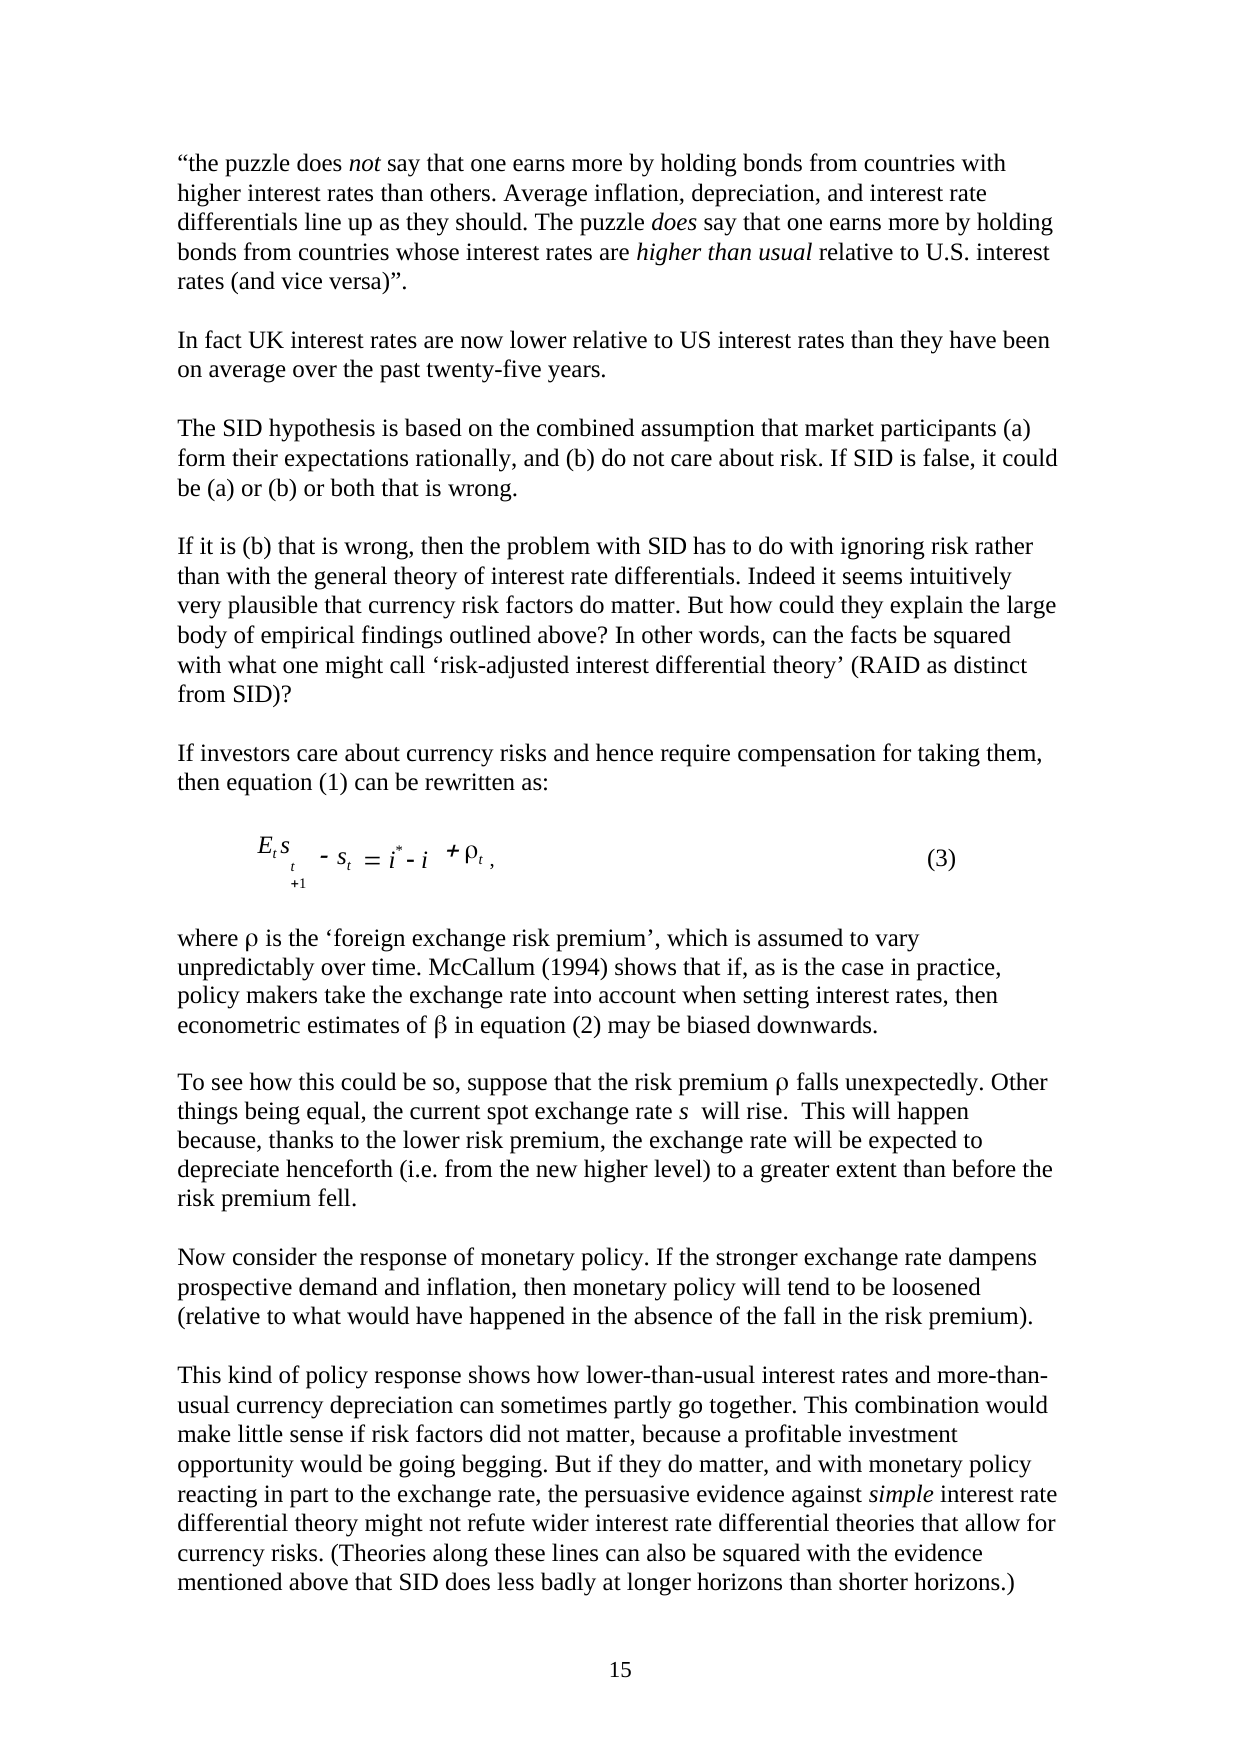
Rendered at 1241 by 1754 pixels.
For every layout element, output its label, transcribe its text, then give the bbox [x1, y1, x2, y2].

text In fact UK interest rates are now lower relative to US interest rates than they have been on average over the past twenty-five years. [177, 325, 1061, 383]
text t 1 [292, 858, 311, 892]
text “the puzzle does not say that one earns more by holding bonds from countries with higher interest rates than others. Average inflation, depreciation, and interest rate differentials line up as they should. The puzzle does say that one earns more by holding bonds from countries whose interest rates are higher than usual relative to U.S. interest rates (and vice versa)”. [177, 148, 1061, 295]
list t [443, 840, 483, 867]
text where  is the ‘foreign exchange risk premium’, which is assumed to vary unpredictably over time. McCallum (1994) shows that if, as is the case in practice, policy makers take the exchange rate into account when setting interest rates, then econometric estimates of  in equation (2) may be biased downwards. [177, 923, 1055, 1039]
text This kind of policy response shows how lower-than-usual interest rates and more-than- usual currency depreciation can sometimes partly go together. This combination would make little sense if risk factors did not matter, because a profitable investment opportunity would be going begging. But if they do matter, and with monetary policy reacting in part to the exchange rate, the persuasive evidence against simple interest rate differential theory might not refute wider interest rate differential theories that allow for currency risks. (Theories along these lines can also be squared with the evidence mentioned above that SID does less badly at longer horizons than shorter horizons.) [177, 1360, 1063, 1596]
text  i*  i [362, 841, 434, 873]
text , (3) [489, 843, 1078, 872]
text Et s [162, 830, 290, 862]
text If investors care about currency risks and hence require compensation for taking them, then equation (1) can be rewritten as: [177, 738, 1078, 796]
text Now consider the response of monetary policy. If the stronger exchange rate dampens prospective demand and inflation, then monetary policy will tend to be loosened (relative to what would have happened in the absence of the fall in the risk premium). [177, 1242, 1061, 1330]
list st [318, 841, 352, 874]
text To see how this could be so, suppose that the risk premium  falls unexpectedly. Other things being equal, the current spot exchange rate s will rise. This will happen because, thanks to the lower risk premium, the exchange rate will be expected to depreciate henceforth (i.e. from the new higher level) to a greater extent than before the risk premium fell. [177, 1067, 1057, 1212]
text If it is (b) that is wrong, then the problem with SID has to do with ignoring risk rather than with the general theory of interest rate differentials. Indeed it seems intuitively very plausible that currency risk factors do matter. But how could they explain the large body of empirical findings outlined above? In other words, can the facts be squared with what one might call ‘risk-adjusted interest differential theory’ (RAID as distinct from SID)? [177, 531, 1060, 708]
text The SID hypothesis is based on the combined assumption that market participants (a) form their expectations rationally, and (b) do not care about risk. If SID is false, it could be (a) or (b) or both that is wrong. [177, 413, 1078, 501]
